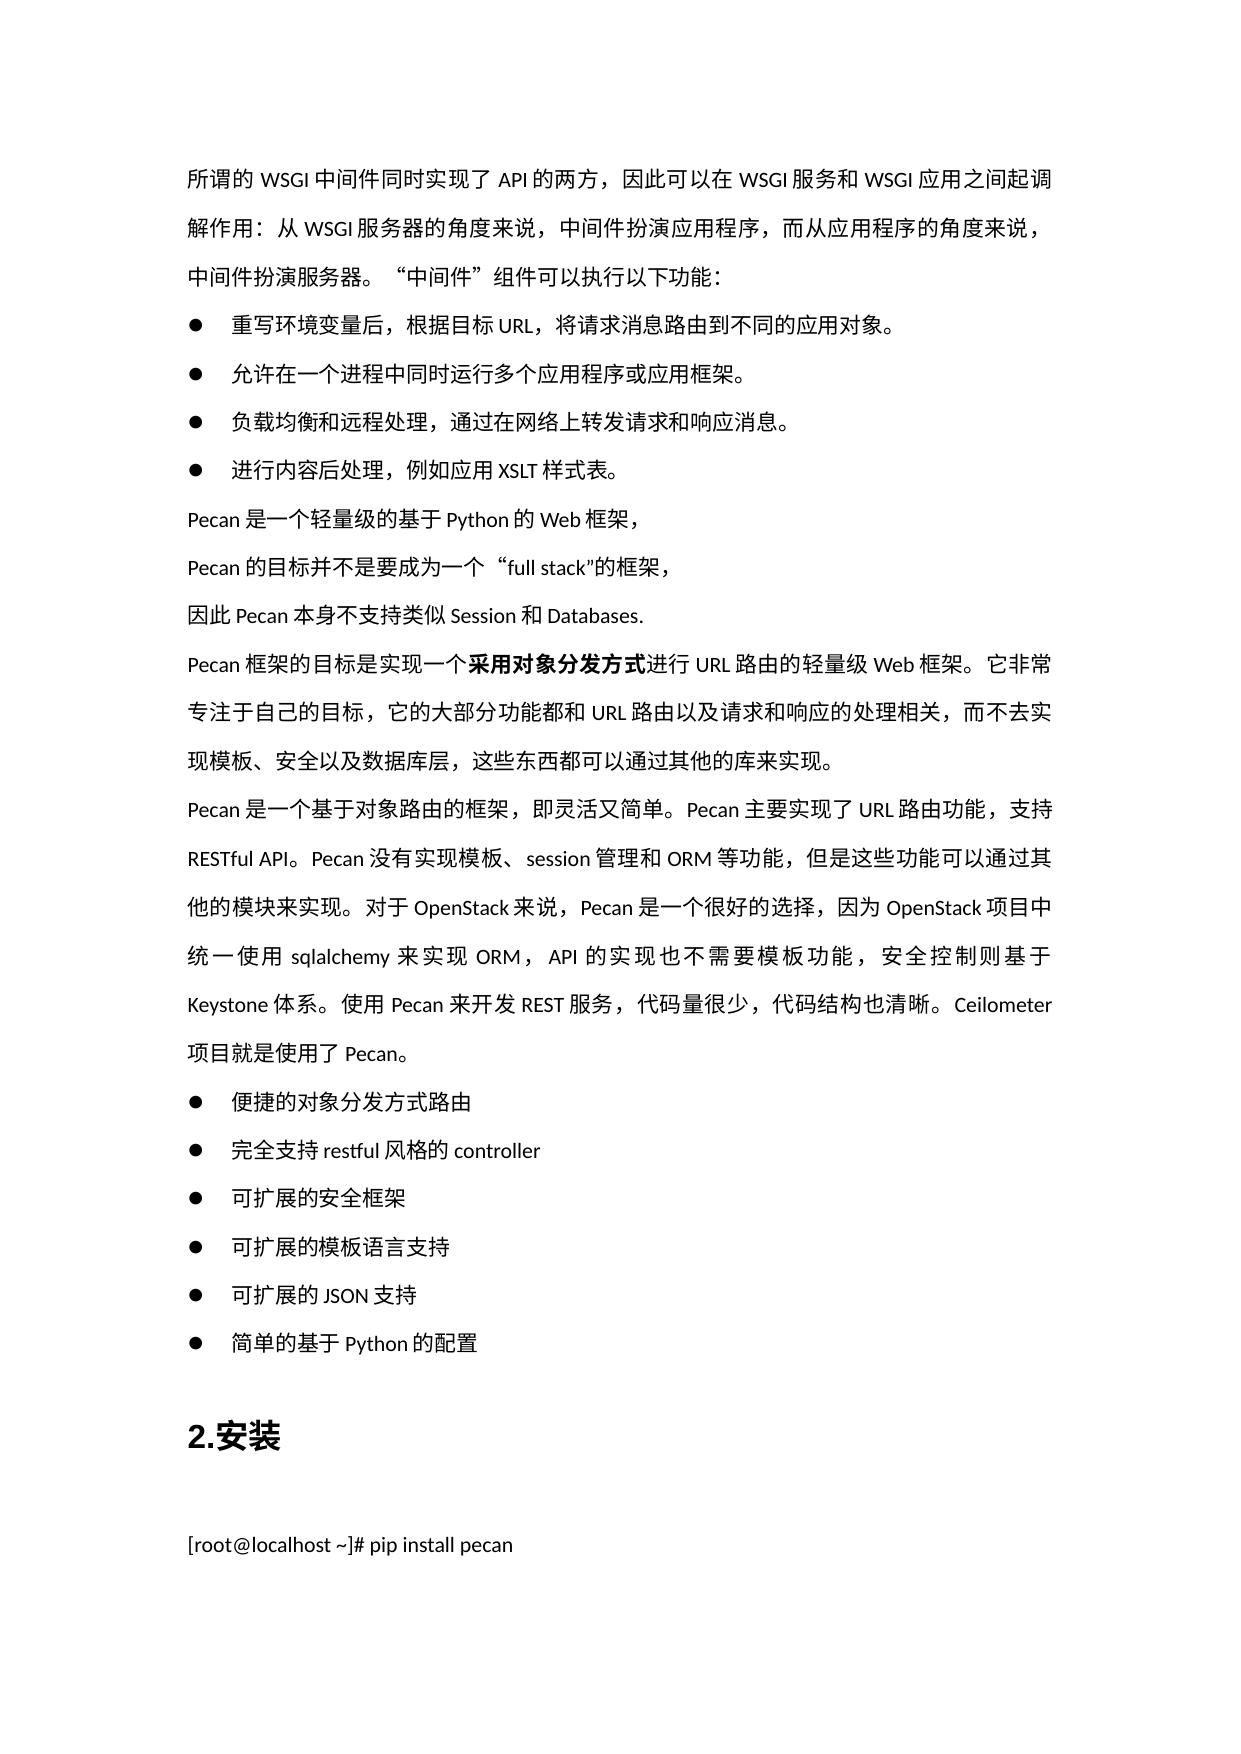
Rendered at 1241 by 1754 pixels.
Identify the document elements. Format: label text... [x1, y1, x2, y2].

list 完全支持restful风格的controller [187, 1132, 1053, 1165]
text 所谓的 WSGI中间件同时实现了API的两方，因此可以在WSGI服务和WSGI应用之间起调解作用：从WSGI服务器的角度来说，中间件扮演应用程序，而从应用程序的角度来说，中间件扮演服务器。“中间件”组件可以执行以下功能： [187, 162, 1053, 292]
text Pecan是一个轻量级的基于Python的Web框架， [187, 501, 1053, 534]
text 因此Pecan本身不支持类似Session和Databases. [187, 598, 1053, 630]
text [root@localhost ~]# pip install pecan [187, 1528, 1053, 1560]
list 可扩展的JSON支持 [187, 1277, 1053, 1310]
list 进行内容后处理，例如应用XSLT样式表。 [187, 453, 1053, 485]
list 可扩展的模板语言支持 [187, 1229, 1053, 1262]
text Pecan是一个基于对象路由的框架，即灵活又简单。Pecan主要实现了URL路由功能，支持RESTful API。Pecan没有实现模板、session管理和ORM等功能，但是这些功能可以通过其他的模块来实现。对于OpenStack来说，Pecan是一个很好的选择，因为OpenStack项目中统一使用sqlalchemy来实现ORM，API的实现也不需要模板功能，安全控制则基于Keystone体系。使用Pecan来开发REST服务，代码量很少，代码结构也清晰。Ceilometer项目就是使用了Pecan。 [187, 792, 1053, 1068]
subtitle 2.安装 [187, 1401, 1053, 1466]
list 重写环境变量后，根据目标URL，将请求消息路由到不同的应用对象。 [187, 308, 1053, 340]
list 可扩展的安全框架 [187, 1181, 1053, 1213]
list 便捷的对象分发方式路由 [187, 1084, 1053, 1117]
text Pecan的目标并不是要成为一个“full stack”的框架， [187, 549, 1053, 582]
list 负载均衡和远程处理，通过在网络上转发请求和响应消息。 [187, 404, 1053, 437]
list 允许在一个进程中同时运行多个应用程序或应用框架。 [187, 356, 1053, 389]
text Pecan框架的目标是实现一个采用对象分发方式进行URL路由的轻量级Web框架。它非常专注于自己的目标，它的大部分功能都和URL路由以及请求和响应的处理相关，而不去实现模板、安全以及数据库层，这些东西都可以通过其他的库来实现。 [187, 646, 1053, 776]
list 简单的基于Python的配置 [187, 1326, 1053, 1358]
